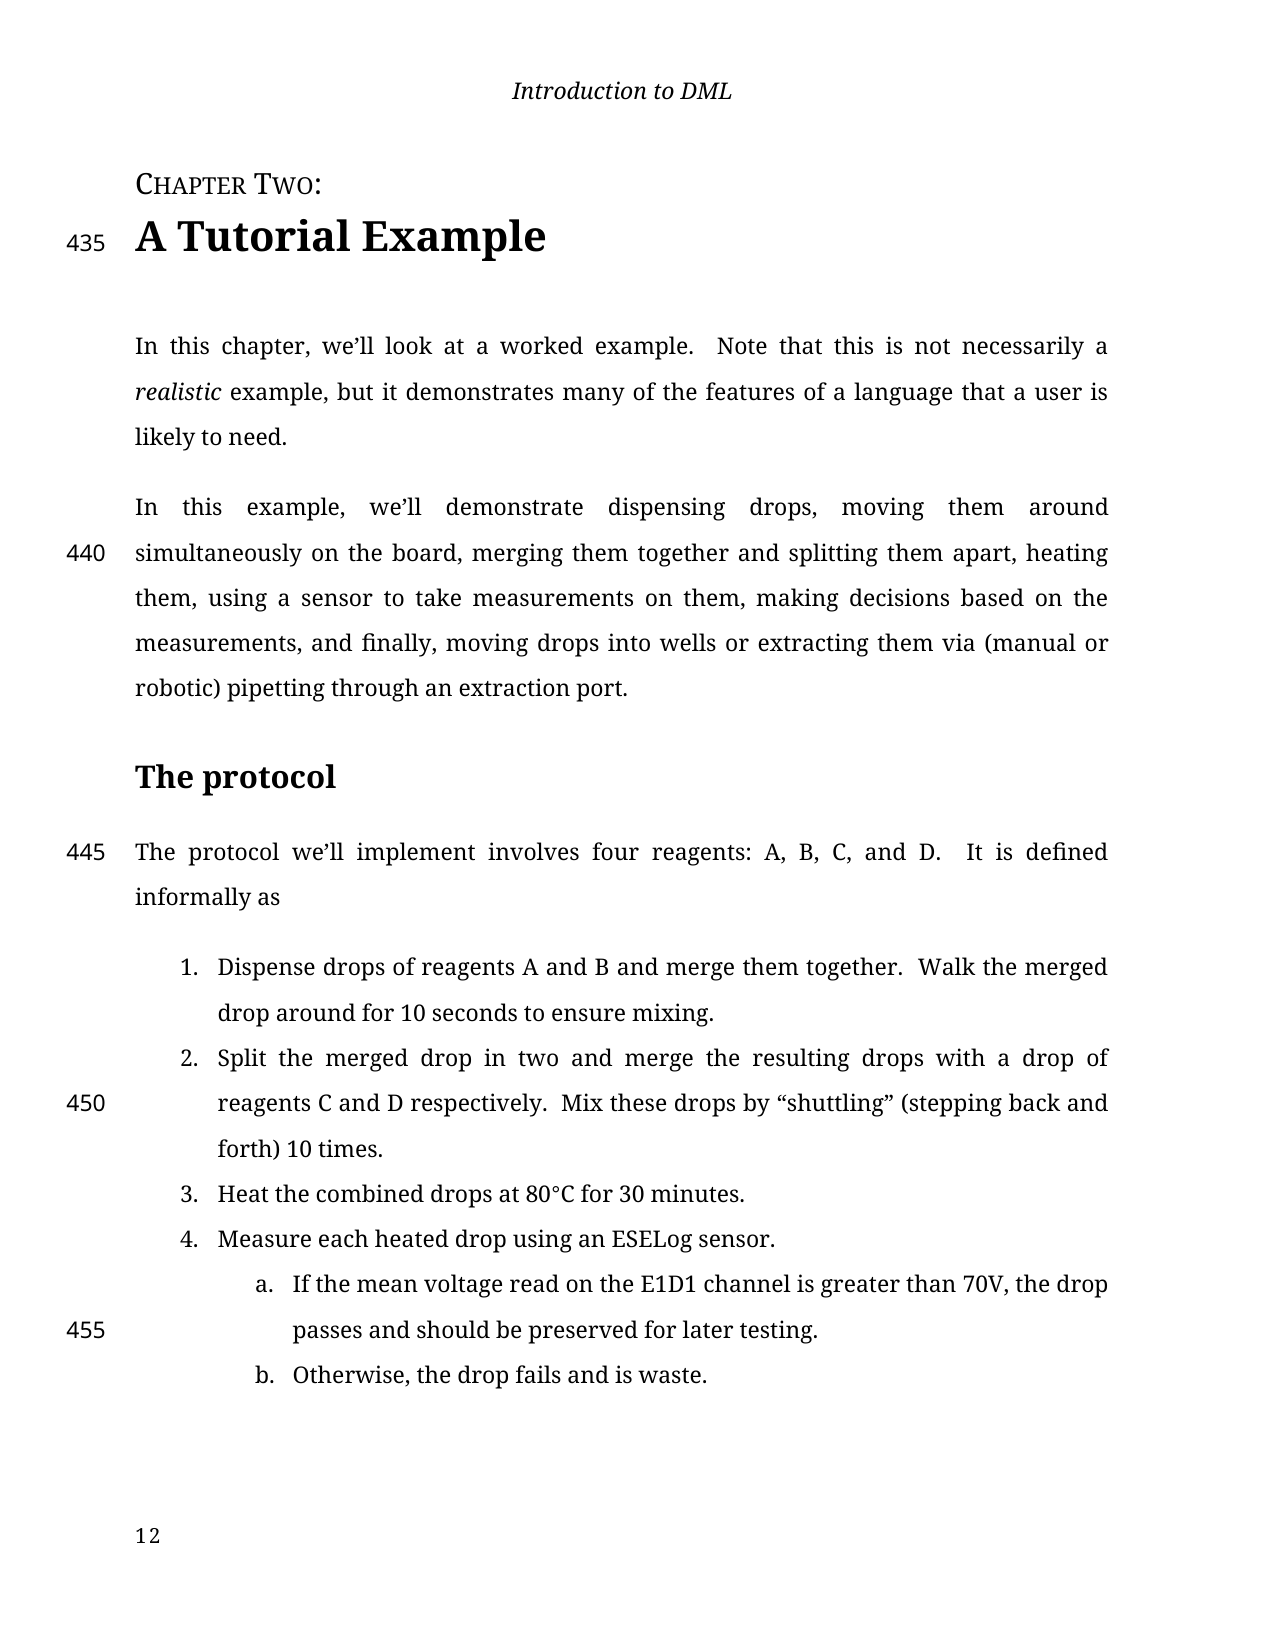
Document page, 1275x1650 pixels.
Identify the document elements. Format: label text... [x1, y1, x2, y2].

list Heat the combined drops at 80°C for 30 minutes. [180, 1178, 1110, 1209]
list Otherwise, the drop fails and is waste. [255, 1359, 1110, 1390]
text In this chapter, we’ll look at a worked example. Note that this is not necessarily a realistic example, but it demonstrates many of the features of a language that a user is likely to need. [135, 330, 1110, 452]
list Measure each heated drop using an ESELog sensor. [180, 1223, 1110, 1254]
subtitle The protocol [135, 755, 1110, 798]
list Dispense drops of reagents A and B and merge them together. Walk the merged drop around for 10 seconds to ensure mixing. [180, 951, 1110, 1028]
subtitle A Tutorial Example [135, 150, 1110, 263]
list If the mean voltage read on the E1D1 channel is greater than 70V, the drop passes and should be preserved for later testing. [255, 1268, 1110, 1345]
text The protocol we’ll implement involves four reagents: A, B, C, and D. It is defined informally as [135, 836, 1110, 912]
list Split the merged drop in two and merge the resulting drops with a drop of reagents C and D respectively. Mix these drops by “shuttling” (stepping back and forth) 10 times. [180, 1042, 1110, 1164]
text In this example, we’ll demonstrate dispensing drops, moving them around simultaneously on the board, merging them together and splitting them apart, heating them, using a sensor to take measurements on them, making decisions based on the measurements, and finally, moving drops into wells or extracting them via (manual or robotic) pipetting through an extraction port. [135, 491, 1110, 704]
